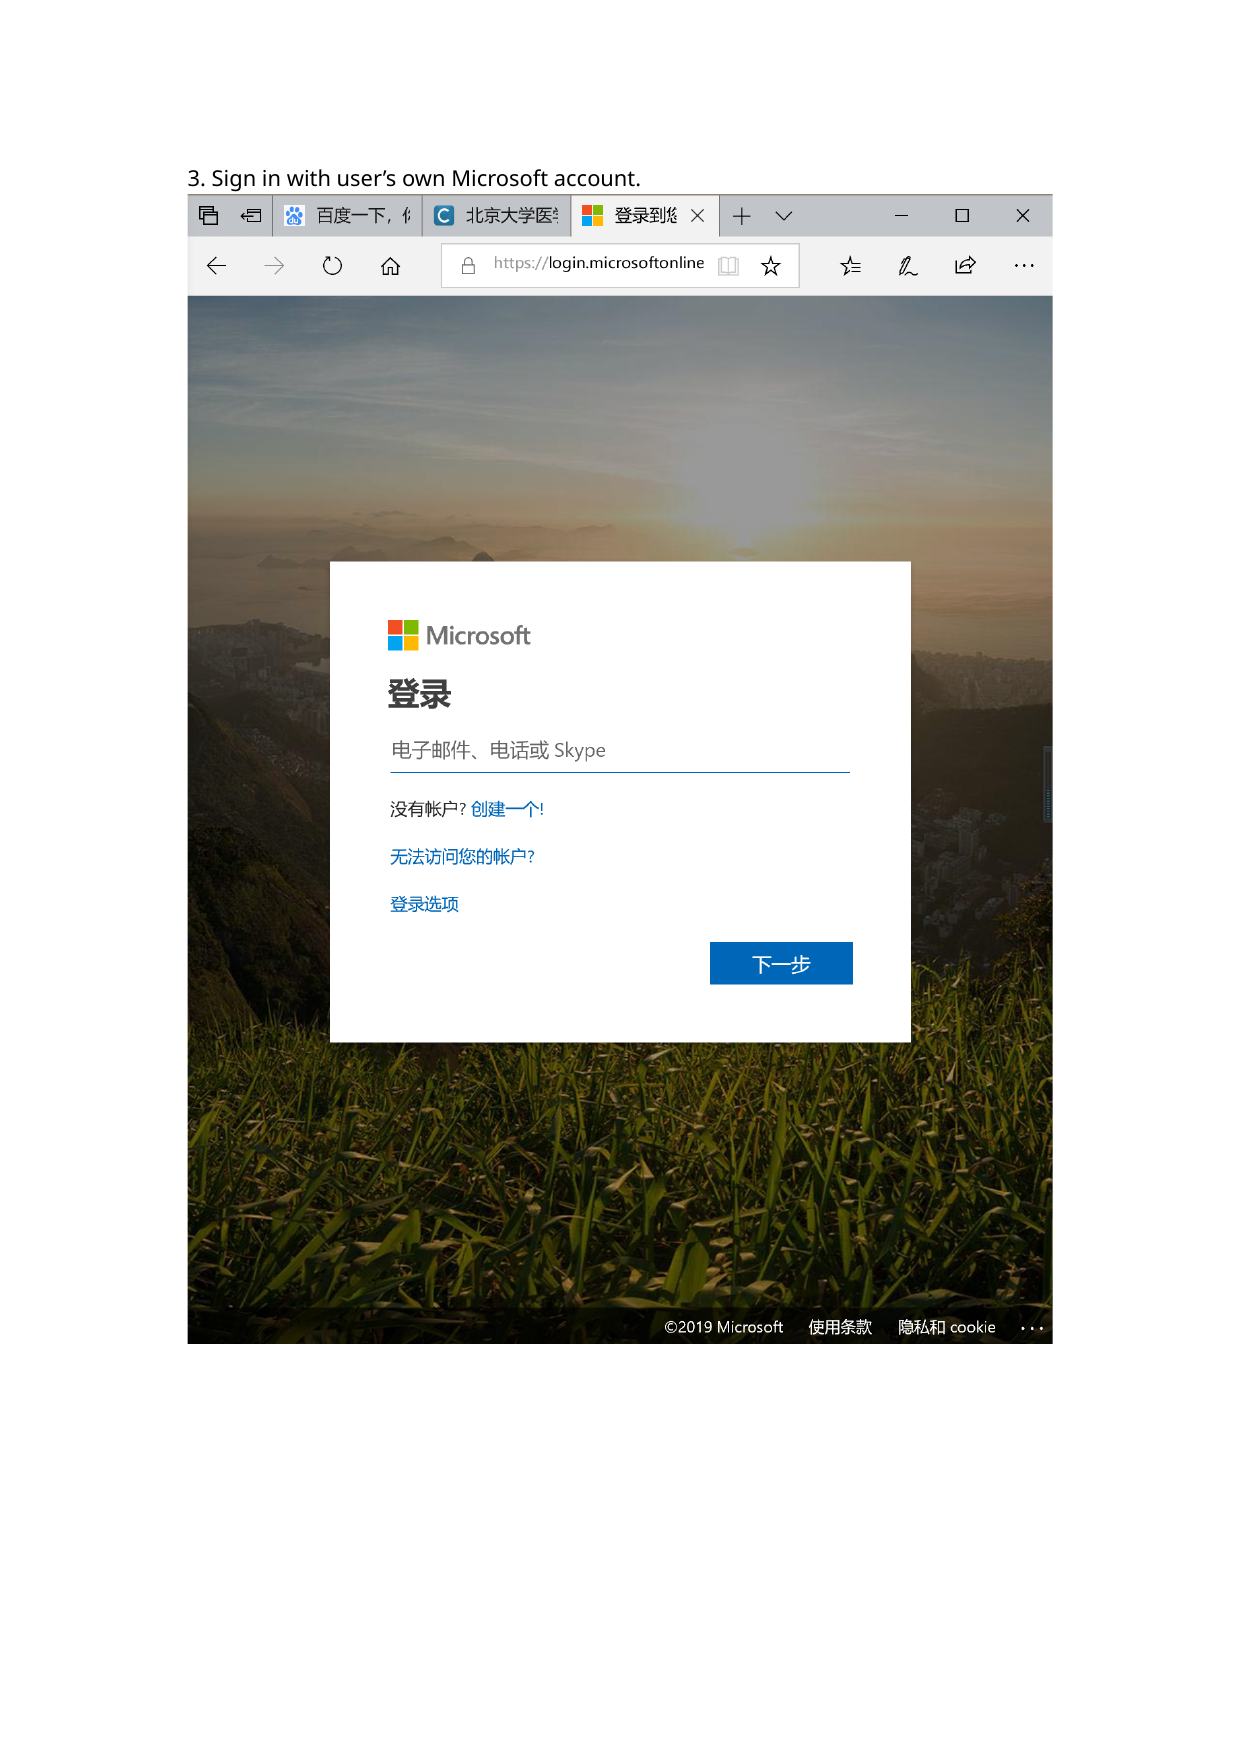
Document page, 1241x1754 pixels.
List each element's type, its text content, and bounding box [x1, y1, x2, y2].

text 3. Sign in with user’s own Microsoft account. [187, 162, 1053, 194]
picture [187, 194, 1053, 1344]
